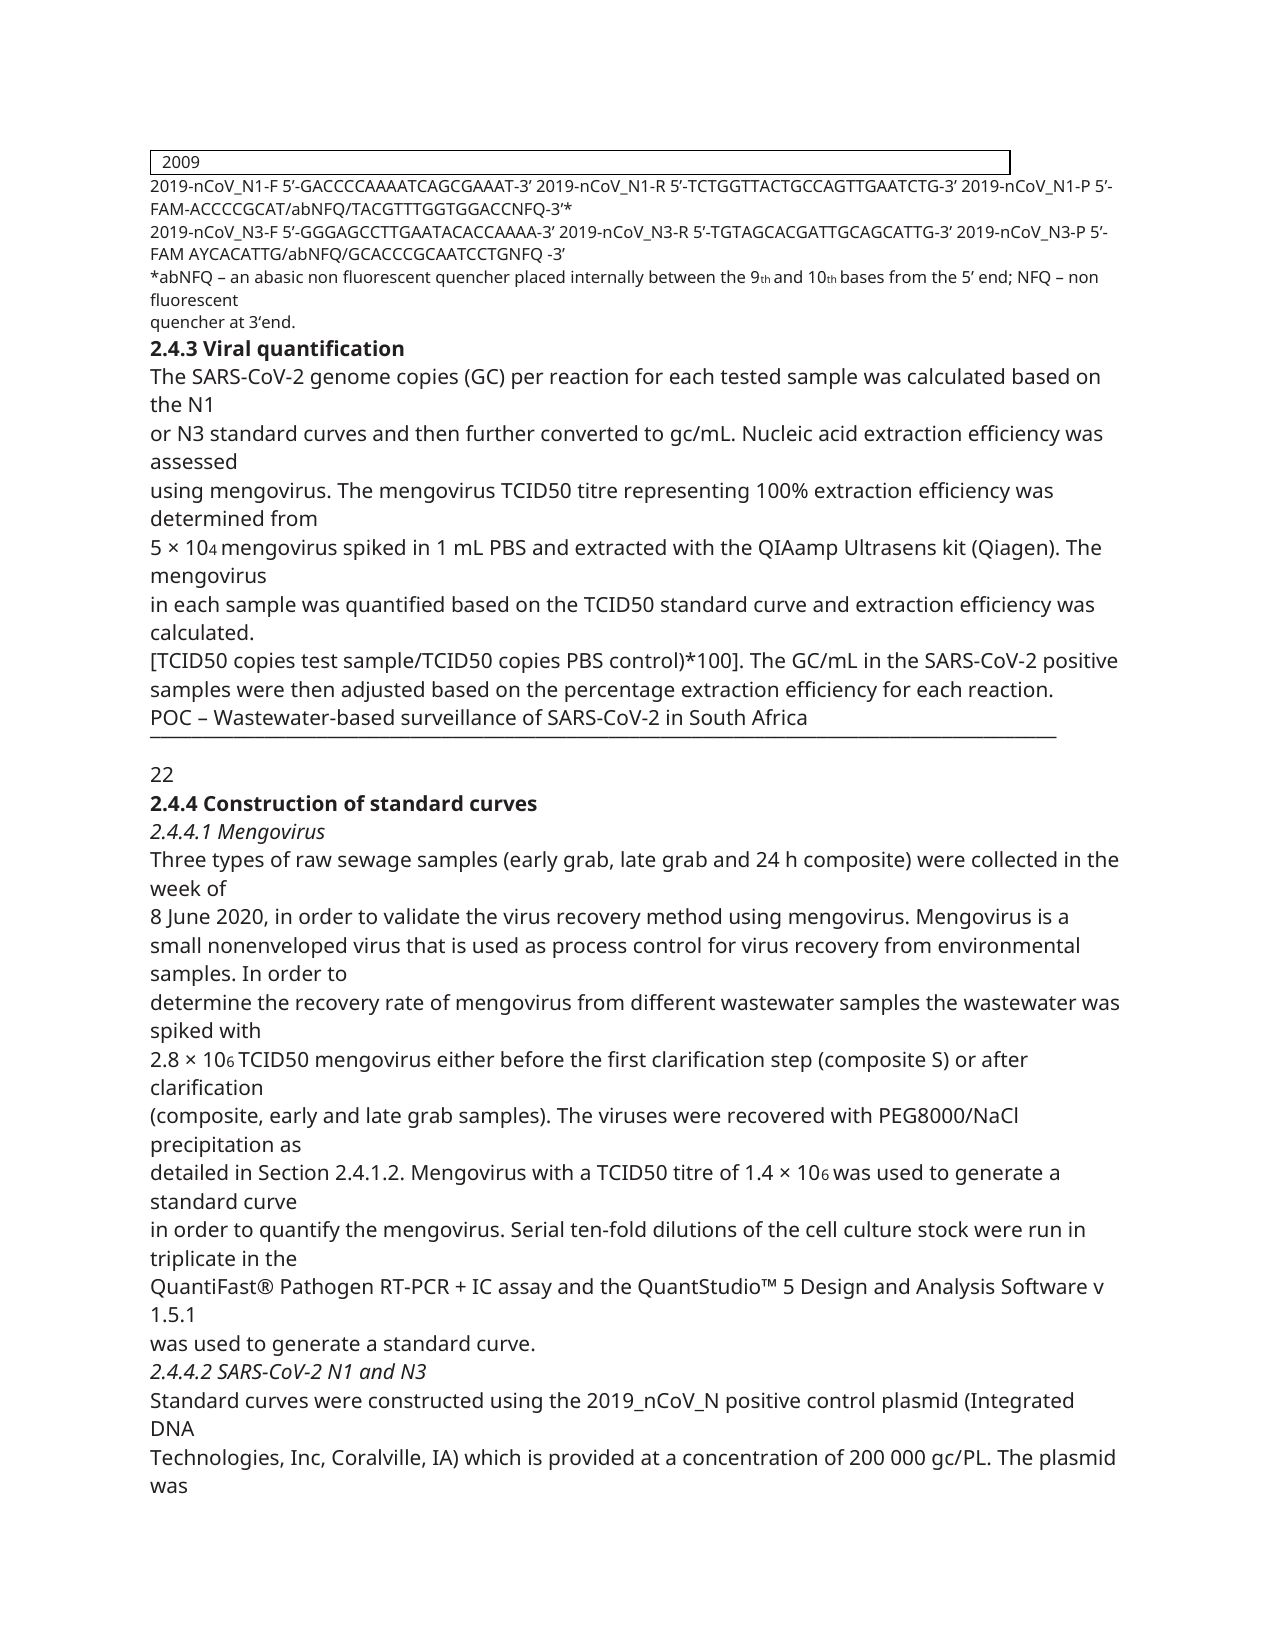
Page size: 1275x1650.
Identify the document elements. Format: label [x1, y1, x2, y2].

table_cell [151, 151, 1009, 174]
text [150, 175, 1125, 1500]
